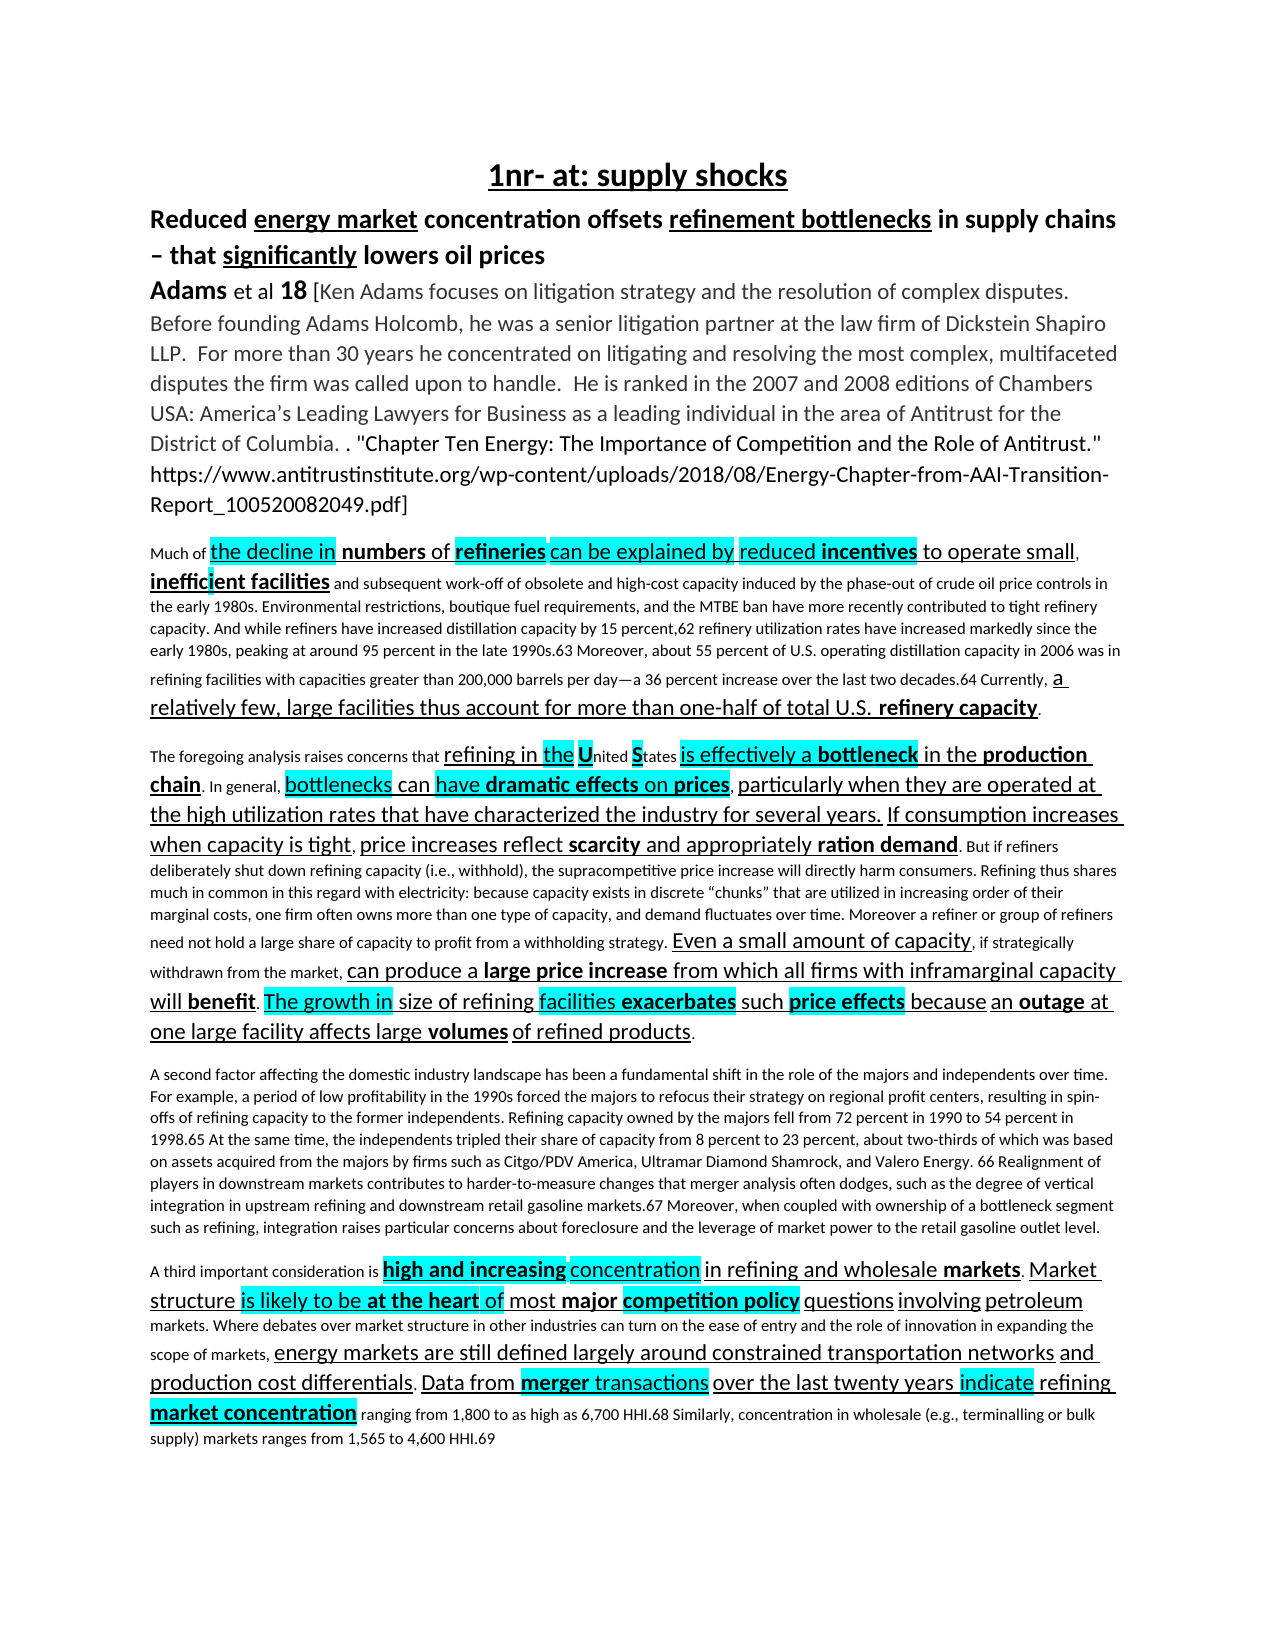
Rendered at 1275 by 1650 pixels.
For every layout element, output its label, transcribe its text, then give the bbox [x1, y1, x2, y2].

text The foregoing analysis raises concerns that refining in the United States is effectively a bottleneck in the production chain. In general, bottlenecks can have dramatic effects on prices, particularly when they are operated at the high utilization rates that have characterized the industry for several years. If consumption increases when capacity is tight, price increases reflect scarcity and appropriately ration demand. But if refiners deliberately shut down refining capacity (i.e., withhold), the supracompetitive price increase will directly harm consumers. Refining thus shares much in common in this regard with electricity: because capacity exists in discrete “chunks” that are utilized in increasing order of their marginal costs, one firm often owns more than one type of capacity, and demand fluctuates over time. Moreover a refiner or group of refiners need not hold a large share of capacity to profit from a withholding strategy. Even a small amount of capacity, if strategically withdrawn from the market, can produce a large price increase from which all firms with inframarginal capacity will benefit. The growth in size of refining facilities exacerbates such price effects because an outage at one large facility affects large volumes of refined products. [150, 740, 1125, 1045]
text A third important consideration is high and increasing concentration in refining and wholesale markets. Market structure is likely to be at the heart of most major competition policy questions involving petroleum markets. Where debates over market structure in other industries can turn on the ease of entry and the role of innovation in expanding the scope of markets, energy markets are still defined largely around constrained transportation networks and production cost differentials. Data from merger transactions over the last twenty years indicate refining market concentration ranging from 1,800 to as high as 6,700 HHI.68 Similarly, concentration in wholesale (e.g., terminalling or bulk supply) markets ranges from 1,565 to 4,600 HHI.69 [150, 1256, 1125, 1448]
text A second factor affecting the domestic industry landscape has been a fundamental shift in the role of the majors and independents over time. For example, a period of low profitability in the 1990s forced the majors to refocus their strategy on regional profit centers, resulting in spin-offs of refining capacity to the former independents. Refining capacity owned by the majors fell from 72 percent in 1990 to 54 percent in 1998.65 At the same time, the independents tripled their share of capacity from 8 percent to 23 percent, about two-thirds of which was based on assets acquired from the majors by firms such as Citgo/PDV America, Ultramar Diamond Shamrock, and Valero Energy. 66 Realignment of players in downstream markets contributes to harder-to-measure changes that merger analysis often dodges, such as the degree of vertical integration in upstream refining and downstream retail gasoline markets.67 Moreover, when coupled with ownership of a bottleneck segment such as refining, integration raises particular concerns about foreclosure and the leverage of market power to the retail gasoline outlet level. [150, 1064, 1125, 1237]
text Adams et al 18 [Ken Adams focuses on litigation strategy and the resolution of complex disputes. Before founding Adams Holcomb, he was a senior litigation partner at the law firm of Dickstein Shapiro LLP. For more than 30 years he concentrated on litigating and resolving the most complex, multifaceted disputes the firm was called upon to handle. He is ranked in the 2007 and 2008 editions of Chambers USA: America’s Leading Lawyers for Business as a leading individual in the area of Antitrust for the District of Columbia. . "Chapter Ten Energy: The Importance of Competition and the Role of Antitrust." https://www.antitrustinstitute.org/wp-content/uploads/2018/08/Energy-Chapter-from-AAI-Transition-Report_100520082049.pdf] [150, 273, 1125, 518]
subtitle Reduced energy market concentration offsets refinement bottlenecks in supply chains – that significantly lowers oil prices [150, 202, 1125, 271]
text Much of the decline in numbers of refineries can be explained by reduced incentives to operate small, inefficient facilities and subsequent work-off of obsolete and high-cost capacity induced by the phase-out of crude oil price controls in the early 1980s. Environmental restrictions, boutique fuel requirements, and the MTBE ban have more recently contributed to tight refinery capacity. And while refiners have increased distillation capacity by 15 percent,62 refinery utilization rates have increased markedly since the early 1980s, peaking at around 95 percent in the late 1990s.63 Moreover, about 55 percent of U.S. operating distillation capacity in 2006 was in refining facilities with capacities greater than 200,000 barrels per day—a 36 percent increase over the last two decades.64 Currently, a relatively few, large facilities thus account for more than one-half of total U.S. refinery capacity. [150, 537, 1125, 721]
subtitle 1nr- at: supply shocks [150, 154, 1125, 195]
